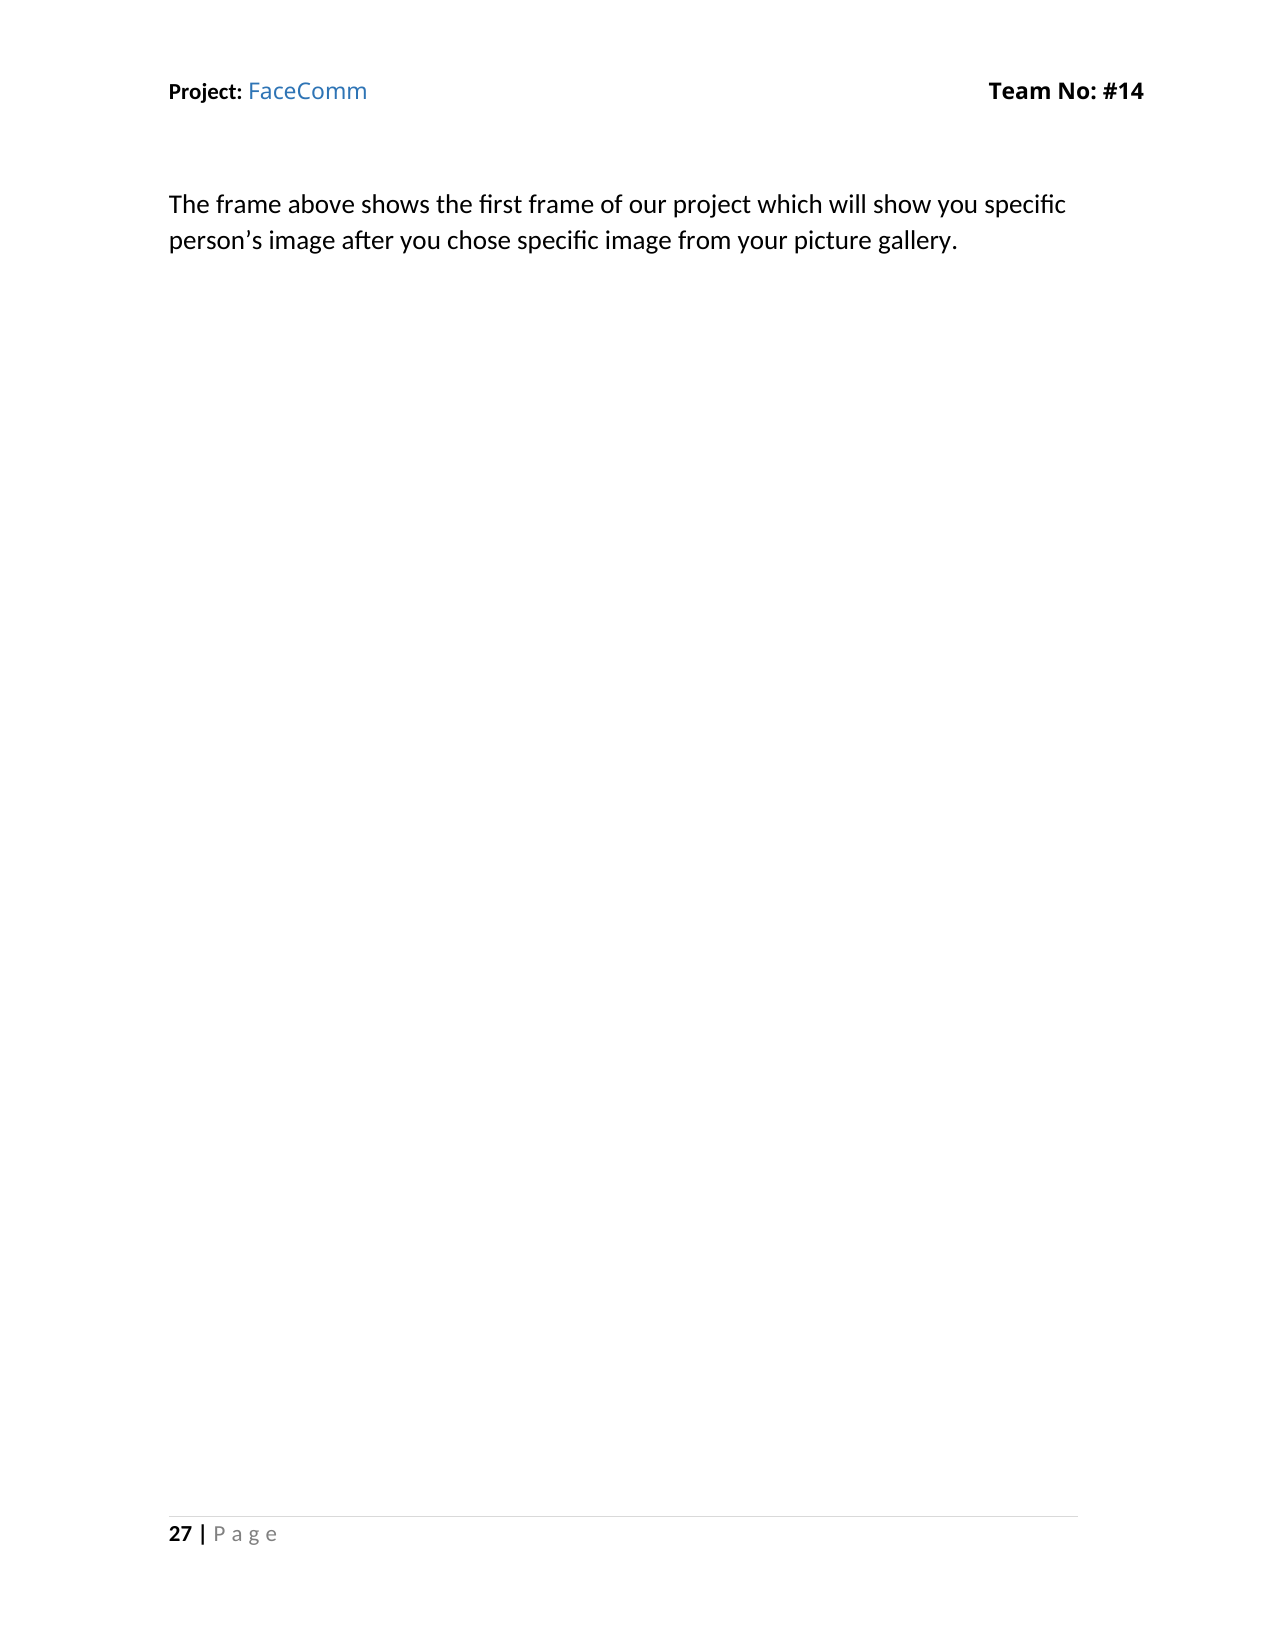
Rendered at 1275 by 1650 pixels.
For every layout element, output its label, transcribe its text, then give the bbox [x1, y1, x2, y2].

text The frame above shows the first frame of our project which will show you specific person’s image after you chose specific image from your picture gallery. [169, 187, 1078, 256]
